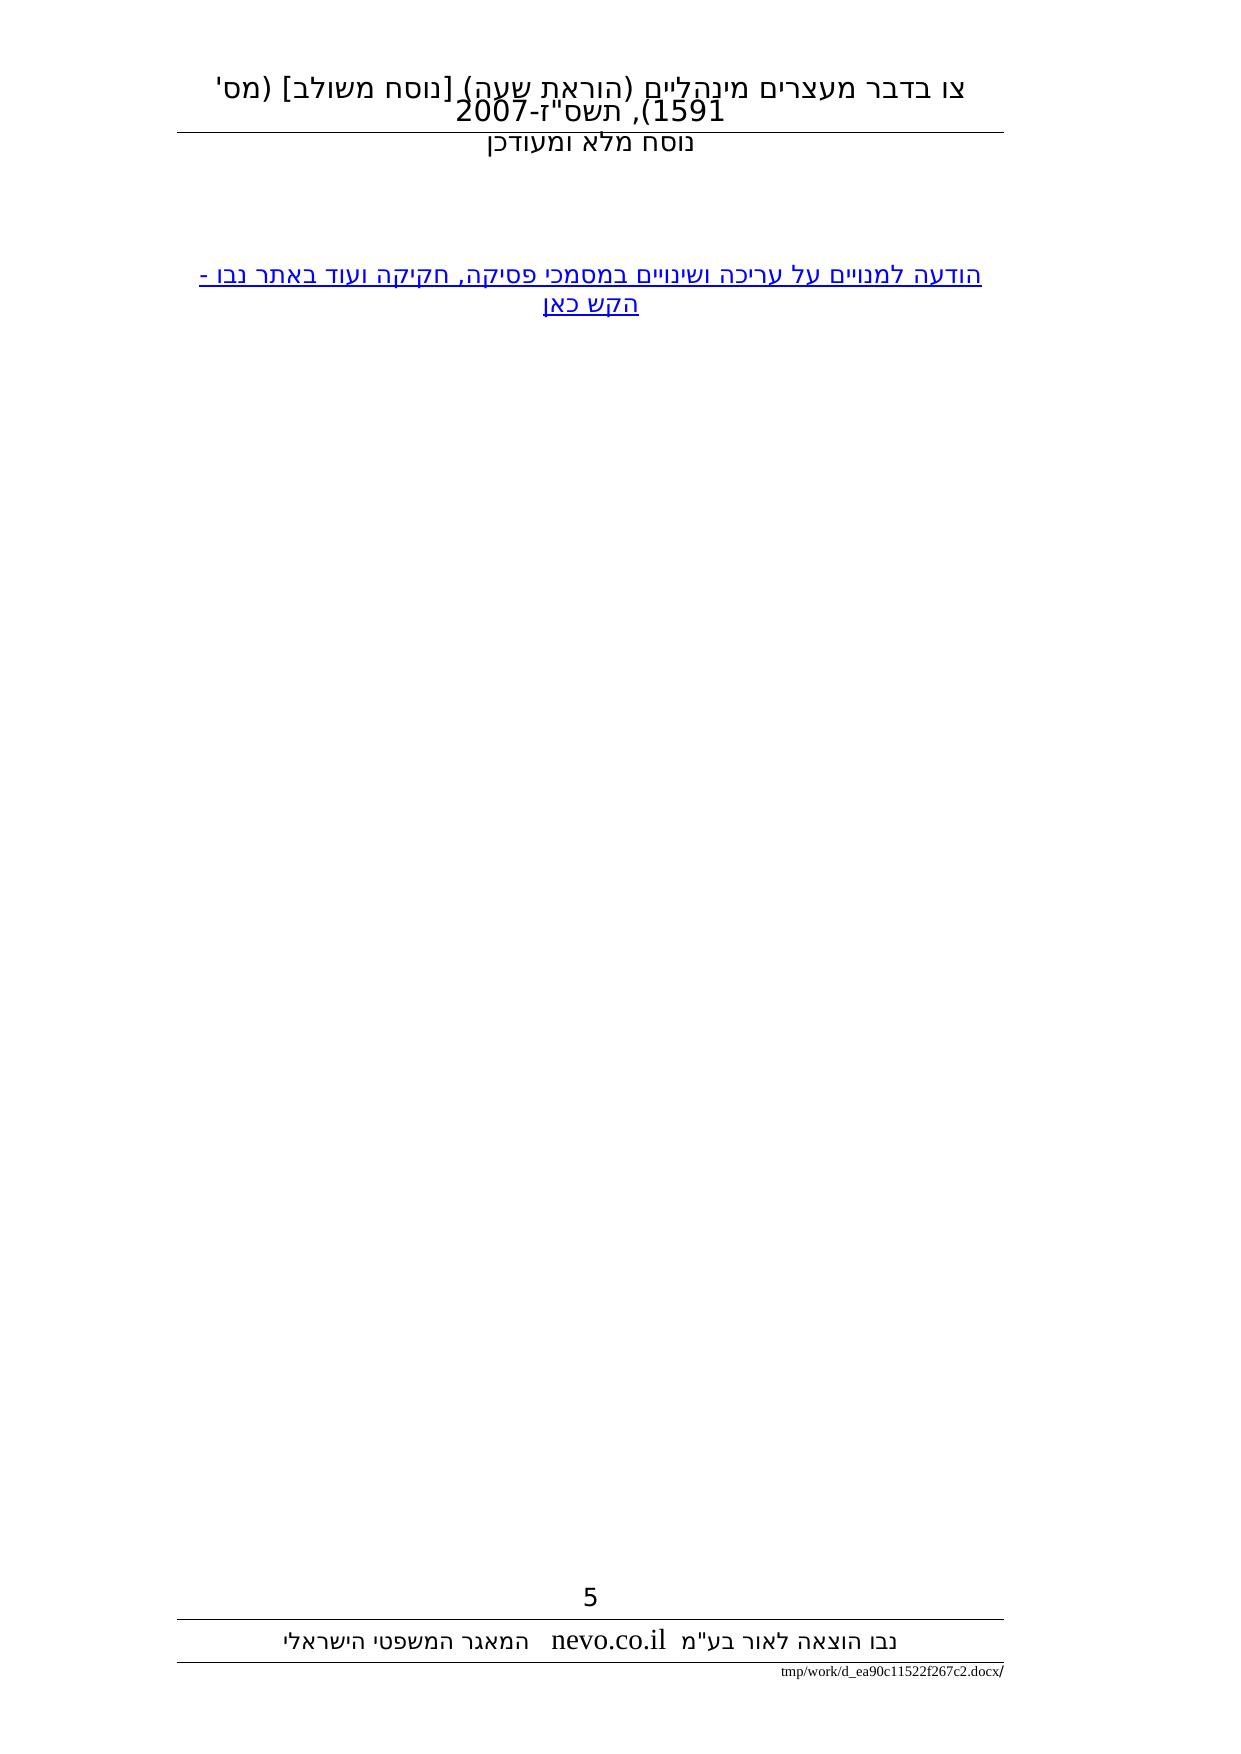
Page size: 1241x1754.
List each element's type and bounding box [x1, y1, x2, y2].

text [177, 260, 1004, 318]
